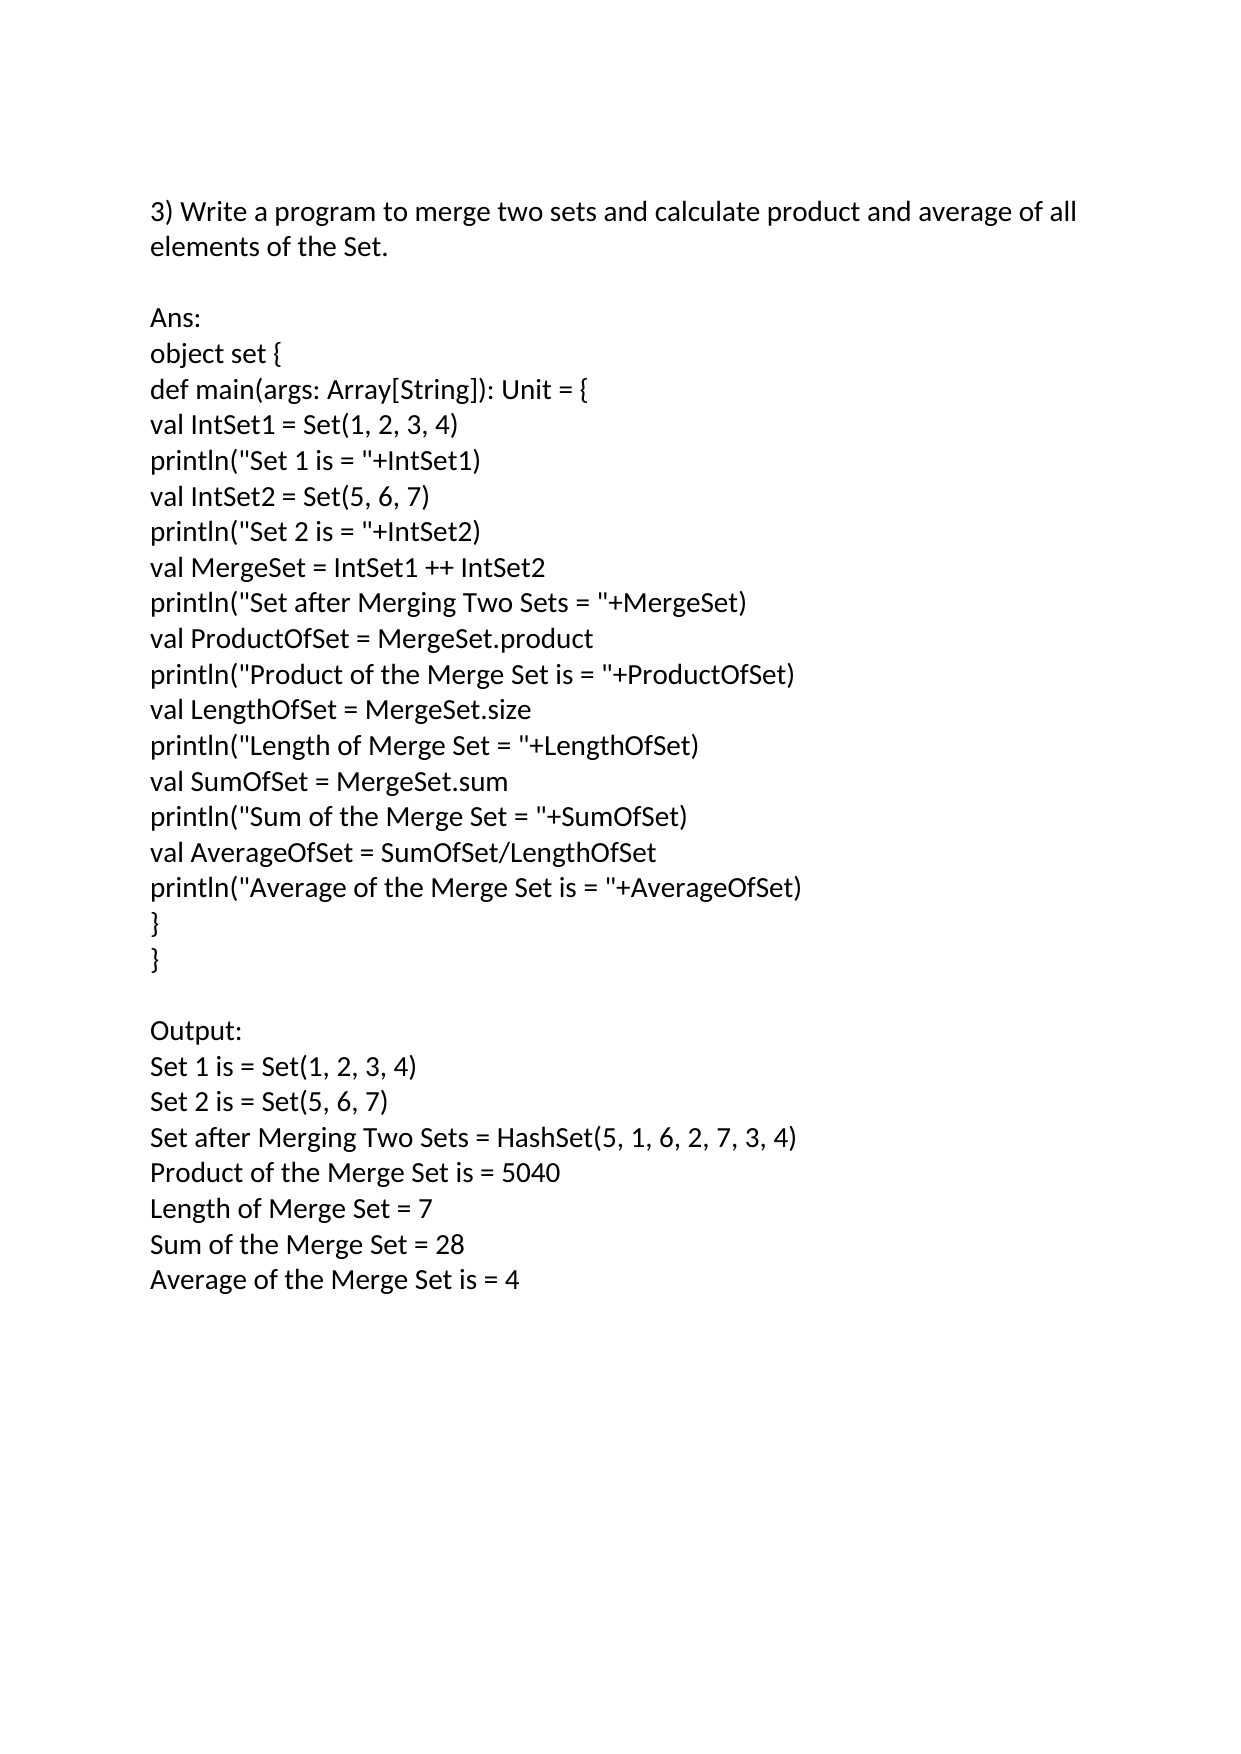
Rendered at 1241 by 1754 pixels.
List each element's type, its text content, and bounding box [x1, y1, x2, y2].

text val AverageOfSet = SumOfSet/LengthOfSet [150, 834, 1090, 869]
text val ProductOfSet = MergeSet.product [150, 620, 1090, 656]
text val MergeSet = IntSet1 ++ IntSet2 [150, 549, 1090, 584]
text Average of the Merge Set is = 4 [150, 1261, 1090, 1297]
text val IntSet1 = Set(1, 2, 3, 4) [150, 406, 1090, 442]
text def main(args: Array[String]): Unit = { [150, 371, 1090, 406]
text println("Sum of the Merge Set = "+SumOfSet) [150, 798, 1090, 834]
text object set { [150, 335, 1090, 371]
text Set after Merging Two Sets = HashSet(5, 1, 6, 2, 7, 3, 4) [150, 1119, 1090, 1154]
text Ans: [150, 299, 1090, 335]
text } [150, 905, 1090, 941]
text Length of Merge Set = 7 [150, 1190, 1090, 1226]
text println("Length of Merge Set = "+LengthOfSet) [150, 727, 1090, 763]
text val LengthOfSet = MergeSet.size [150, 691, 1090, 727]
text println("Set after Merging Two Sets = "+MergeSet) [150, 584, 1090, 620]
text val SumOfSet = MergeSet.sum [150, 763, 1090, 798]
text } [150, 941, 1090, 976]
text 3) Write a program to merge two sets and calculate product and average of all elements of the Set. [150, 193, 1090, 264]
text println("Set 1 is = "+IntSet1) [150, 442, 1090, 478]
text Product of the Merge Set is = 5040 [150, 1154, 1090, 1190]
text Output: [150, 1012, 1090, 1048]
text Sum of the Merge Set = 28 [150, 1226, 1090, 1261]
text Set 2 is = Set(5, 6, 7) [150, 1083, 1090, 1119]
text println("Average of the Merge Set is = "+AverageOfSet) [150, 869, 1090, 905]
text val IntSet2 = Set(5, 6, 7) [150, 478, 1090, 513]
text Set 1 is = Set(1, 2, 3, 4) [150, 1048, 1090, 1083]
text println("Product of the Merge Set is = "+ProductOfSet) [150, 656, 1090, 691]
text println("Set 2 is = "+IntSet2) [150, 513, 1090, 549]
